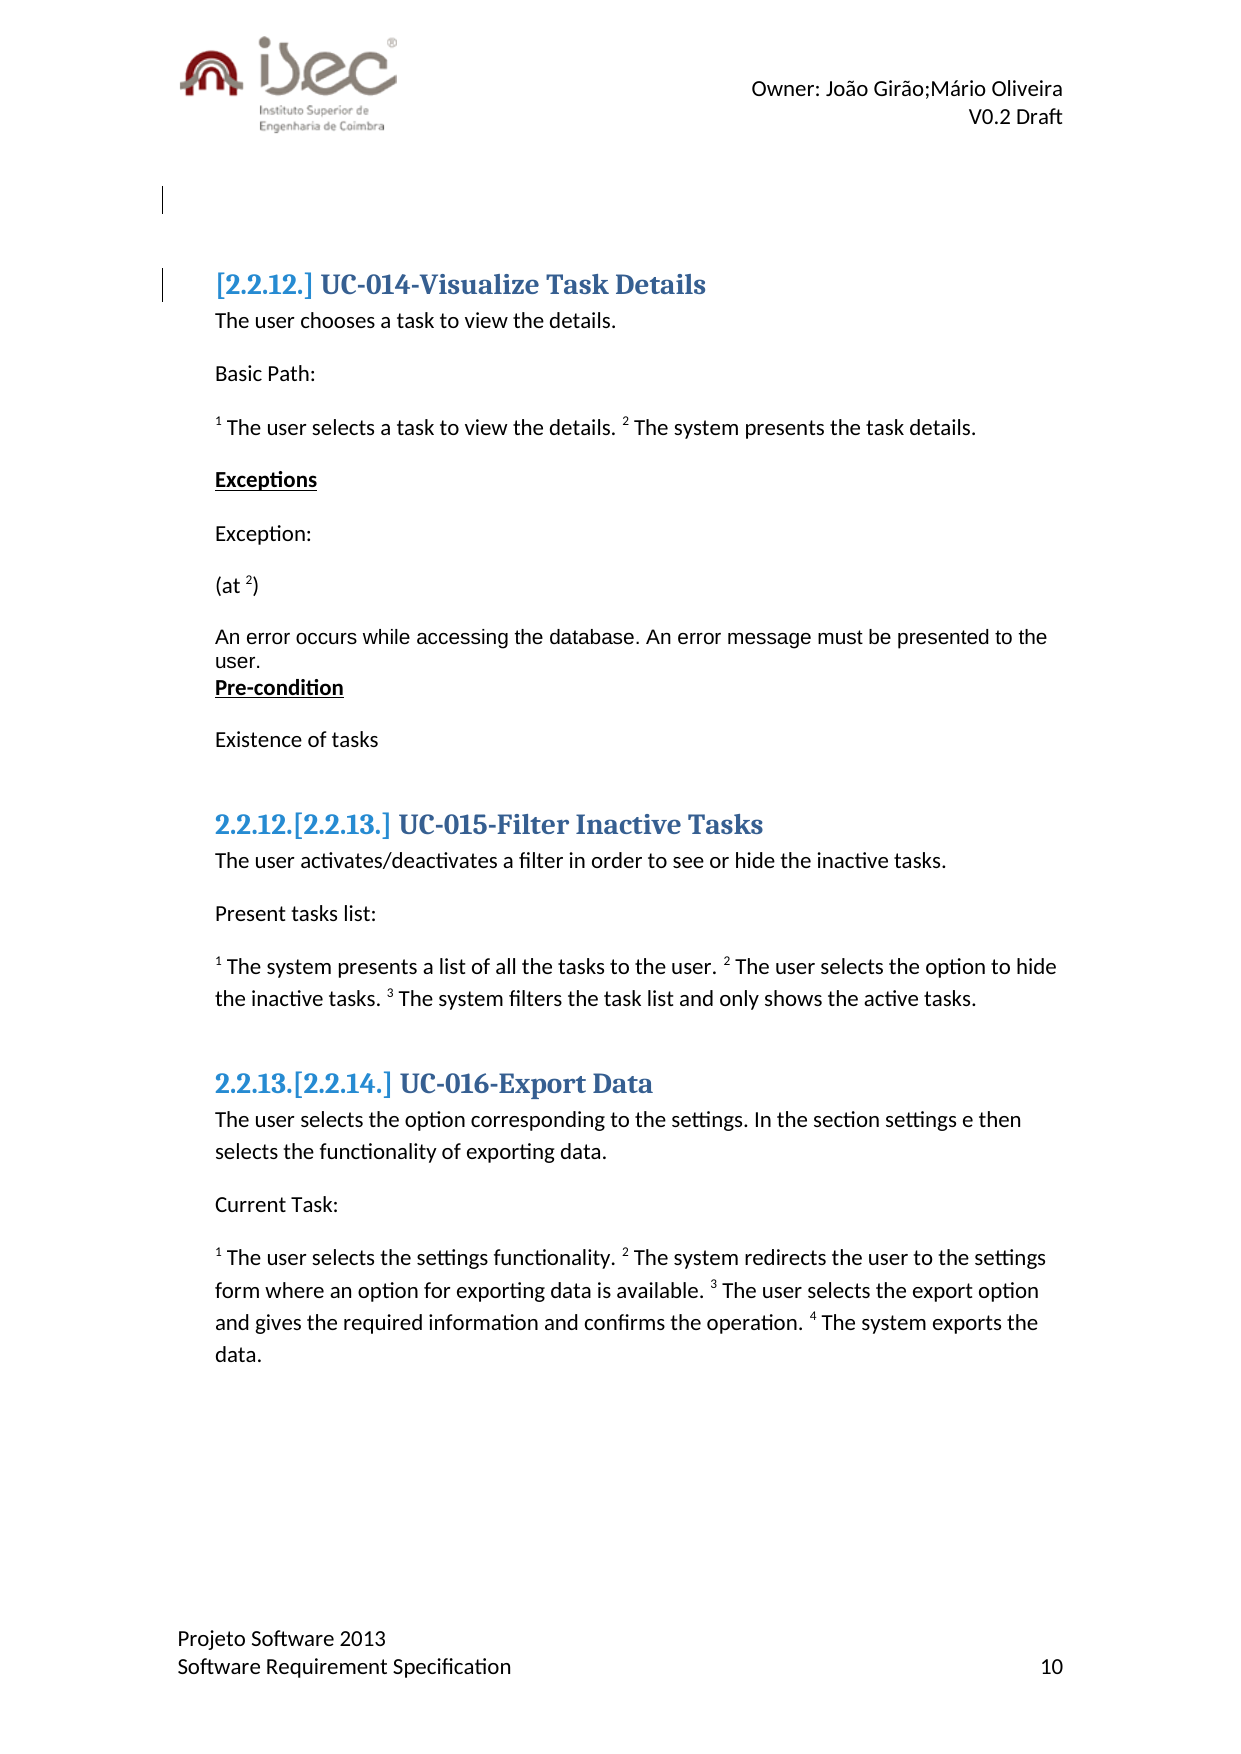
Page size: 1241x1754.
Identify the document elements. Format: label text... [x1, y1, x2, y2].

text 1 The system presents a list of all the tasks to the user. 2 The user selects the option to hide the inactive tasks. 3 The system filters the task list and only shows the active tasks. [215, 952, 1063, 1013]
text Exception: [215, 519, 1063, 547]
text Basic Path: [215, 359, 1063, 388]
picture [179, 36, 397, 135]
subtitle UC-014-Visualize Task Details [215, 268, 1063, 302]
text The user activates/deactivates a filter in order to see or hide the inactive tasks. [215, 846, 1063, 874]
text An error occurs while accessing the database. An error message must be presented to the user. [261, 625, 1063, 673]
text 1 The user selects a task to view the details. 2 The system presents the task details. [215, 413, 1063, 441]
text Exceptions [215, 466, 1063, 494]
text Present tasks list: [215, 899, 1063, 927]
text Current Task: [215, 1191, 1063, 1218]
text The user chooses a task to view the details. [215, 307, 1063, 334]
text The user selects the option corresponding to the settings. In the section settings e then selects the functionality of exporting data. [215, 1105, 1063, 1166]
text (at 2) [215, 572, 1063, 600]
text Pre-condition [215, 673, 1063, 701]
subtitle UC-015-Filter Inactive Tasks [215, 808, 1063, 841]
text 1 The user selects the settings functionality. 2 The system redirects the user to the settings form where an option for exporting data is available. 3 The user selects the export option and gives the required information and confirms the operation. 4 The system exports the data. [215, 1243, 1063, 1368]
text Existence of tasks [177, 726, 1063, 754]
subtitle UC-016-Export Data [215, 1067, 1063, 1100]
